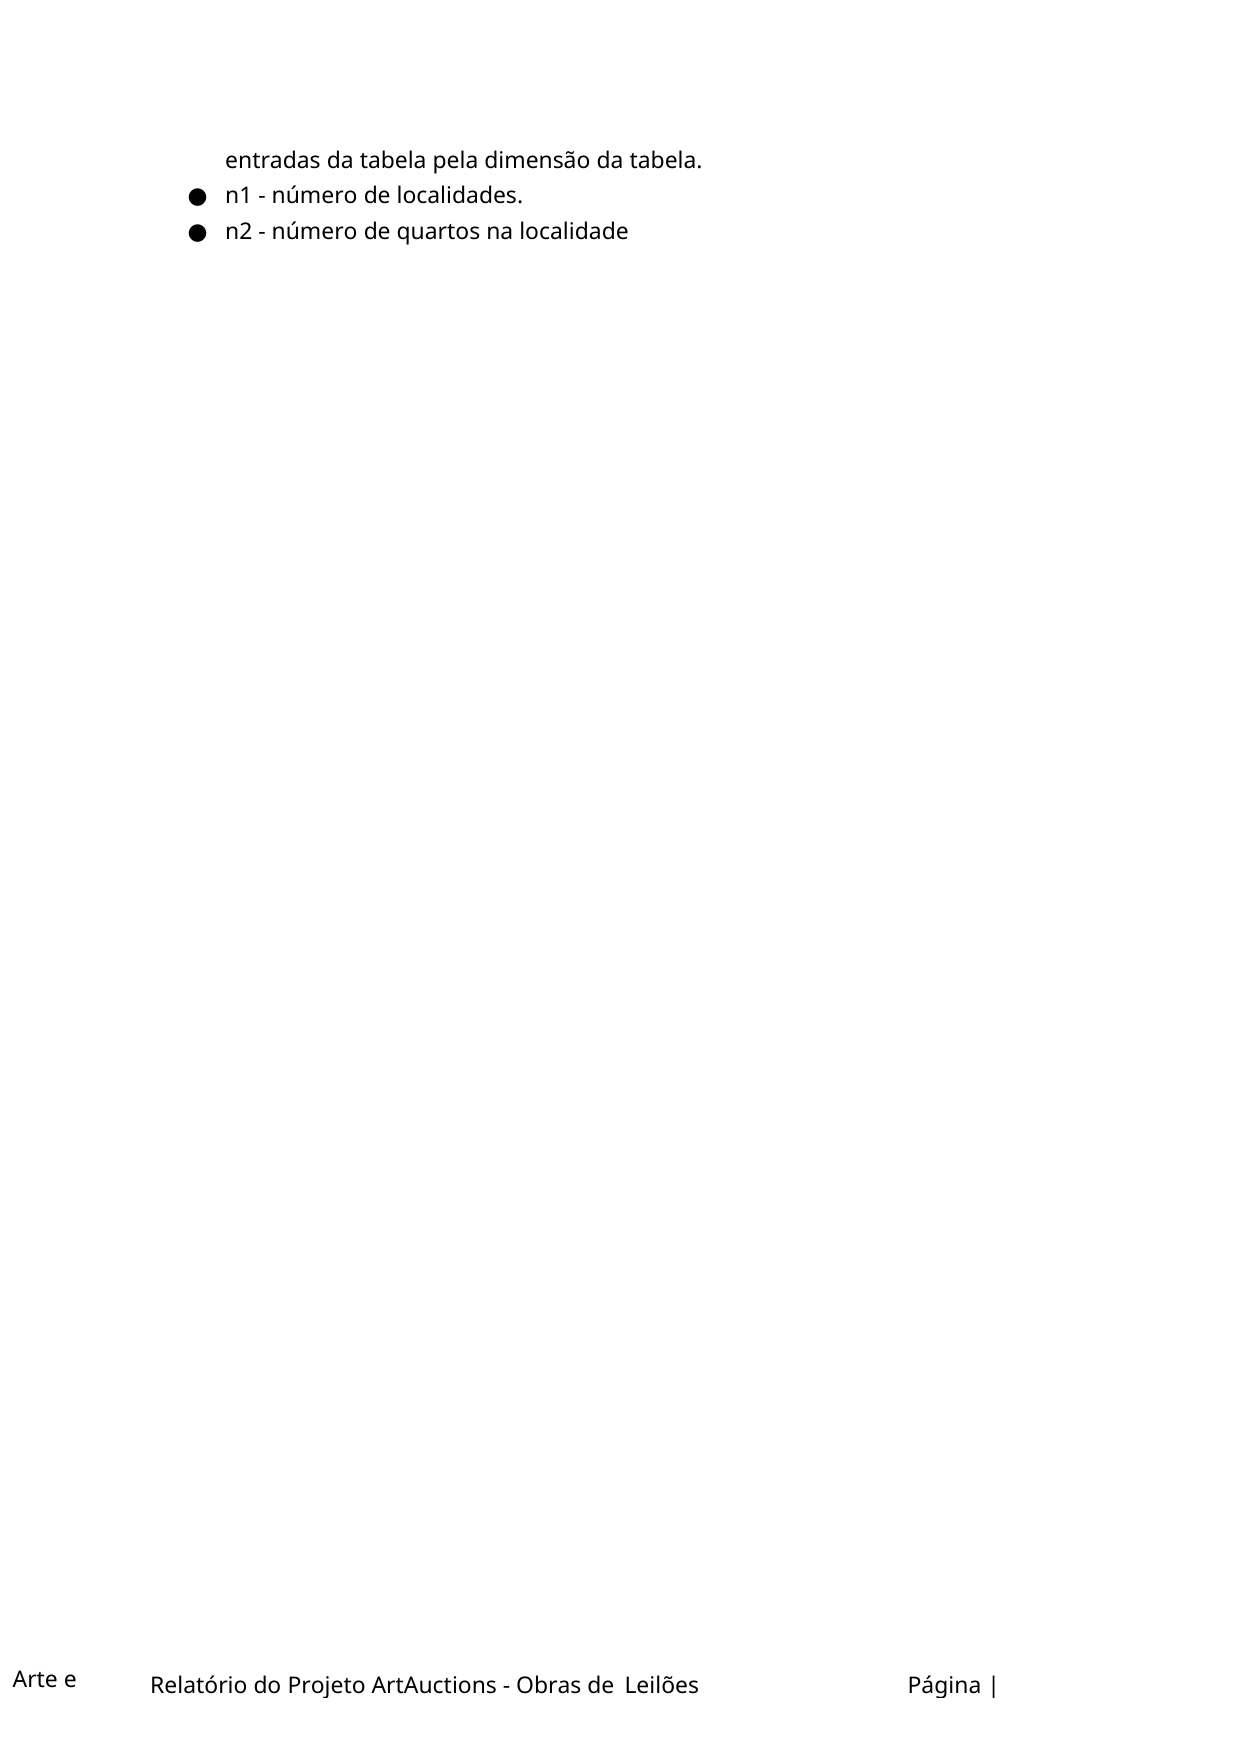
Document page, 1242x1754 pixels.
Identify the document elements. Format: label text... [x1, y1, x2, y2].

list n1 - número de localidades. [187, 179, 1227, 211]
list n2 - número de quartos na localidade [187, 214, 1227, 246]
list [187, 144, 1048, 175]
